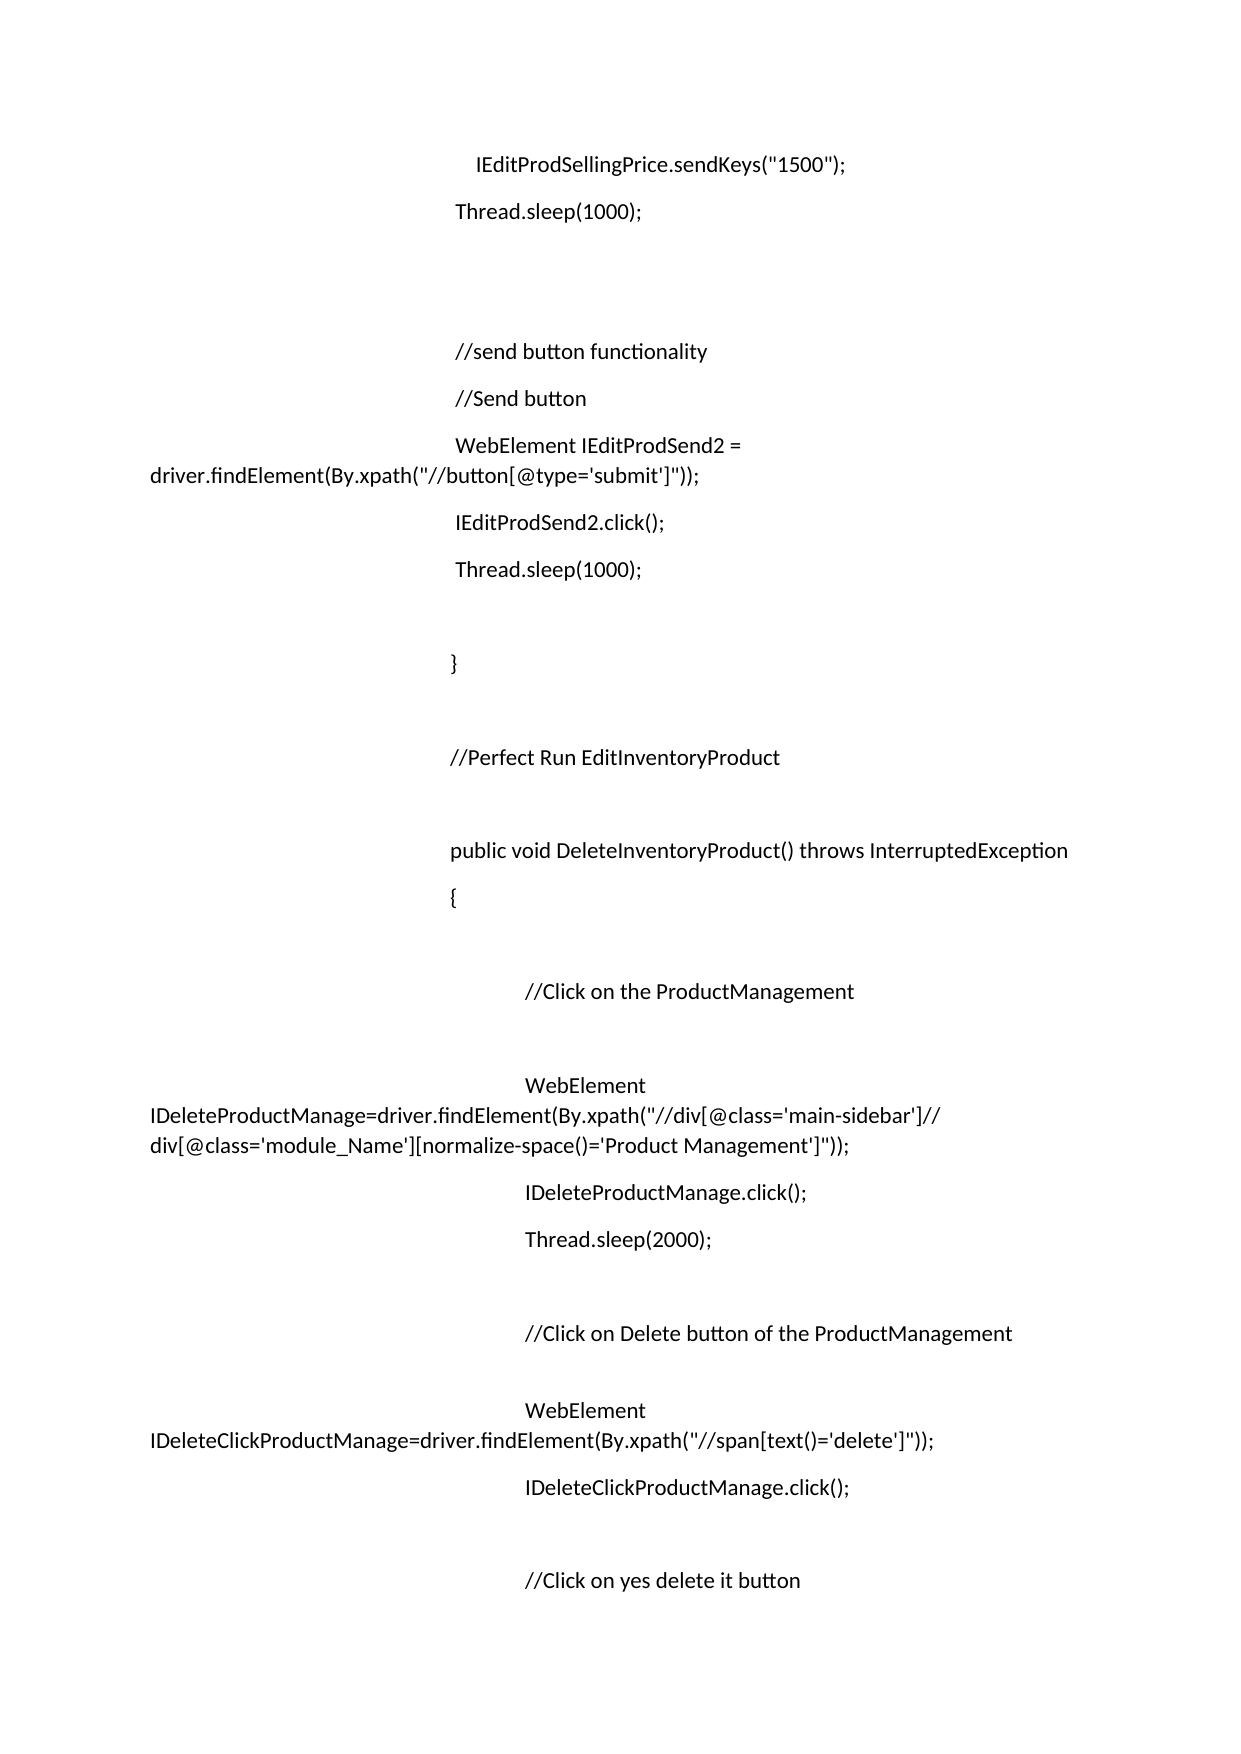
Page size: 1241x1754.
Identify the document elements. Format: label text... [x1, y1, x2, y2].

text //Click on yes delete it button [150, 1567, 1090, 1595]
text //Send button [150, 384, 1090, 412]
text IEditProdSend2.click(); [150, 508, 1090, 536]
text //send button functionality [150, 337, 1090, 366]
text Thread.sleep(1000); [150, 555, 1090, 583]
text //Click on Delete button of the ProductManagement [150, 1319, 1090, 1377]
text //Click on the ProductManagement [150, 977, 1090, 1005]
text IEditProdSellingPrice.sendKeys("1500"); [150, 150, 1090, 178]
text IDeleteProductManage.click(); [150, 1178, 1090, 1206]
text //Perfect Run EditInventoryProduct [150, 743, 1090, 771]
text WebElement IDeleteProductManage=driver.findElement(By.xpath("//div[@class='main-sidebar']//div[@class='module_Name'][normalize-space()='Product Management']")); [150, 1071, 1090, 1159]
text Thread.sleep(2000); [150, 1225, 1090, 1253]
text Thread.sleep(1000); [150, 197, 1090, 225]
text { [150, 883, 1090, 911]
text } [150, 649, 1090, 677]
text public void DeleteInventoryProduct() throws InterruptedException [150, 836, 1090, 864]
text WebElement IEditProdSend2 = driver.findElement(By.xpath("//button[@type='submit']")); [150, 431, 1090, 489]
text IDeleteClickProductManage.click(); [150, 1473, 1090, 1501]
text WebElement IDeleteClickProductManage=driver.findElement(By.xpath("//span[text()='delete']")); [150, 1396, 1090, 1454]
